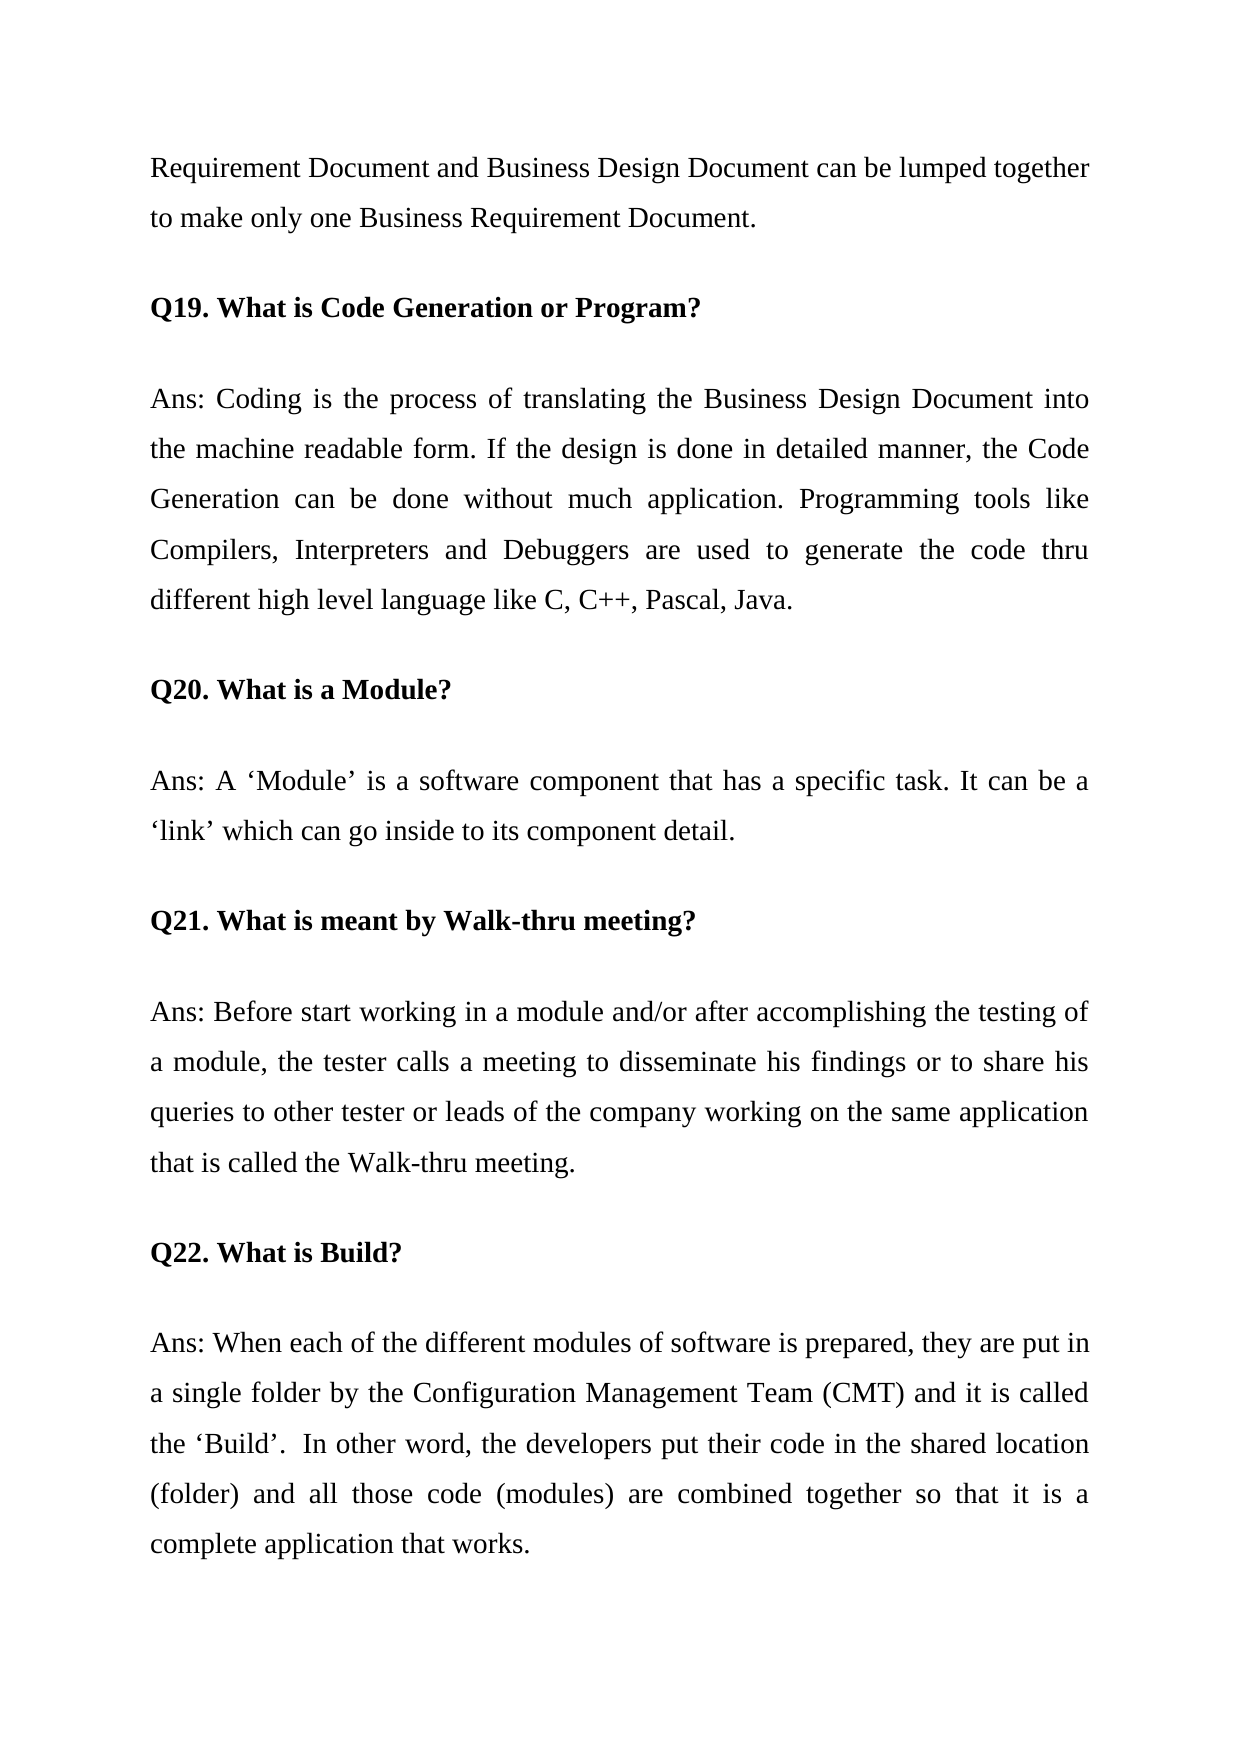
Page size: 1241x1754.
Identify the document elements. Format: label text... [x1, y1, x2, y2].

text Ans: A ‘Module’ is a software component that has a specific task. It can be a ‘link’ which can go inside to its component detail. [150, 763, 1090, 847]
text Q21. What is meant by Walk-thru meeting? [150, 903, 1090, 937]
text Ans: When each of the different modules of software is prepared, they are put in a single folder by the Configuration Management Team (CMT) and it is called the ‘Build’. In other word, the developers put their code in the shared location (folder) and all those code (modules) are combined together so that it is a complete application that works. [150, 1325, 1090, 1560]
text Q19. What is Code Generation or Program? [150, 291, 1090, 324]
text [150, 150, 1090, 234]
text Q20. What is a Module? [150, 672, 1090, 706]
text Ans: Coding is the process of translating the Business Design Document into the machine readable form. If the design is done in detailed manner, the Code Generation can be done without much application. Programming tools like Compilers, Interpreters and Debuggers are used to generate the code thru different high level language like C, C++, Pascal, Java. [150, 381, 1090, 616]
text Ans: Before start working in a module and/or after accomplishing the testing of a module, the tester calls a meeting to disseminate his findings or to share his queries to other tester or leads of the company working on the same application that is called the Walk-thru meeting. [150, 994, 1090, 1178]
text Q22. What is Build? [150, 1235, 1090, 1268]
